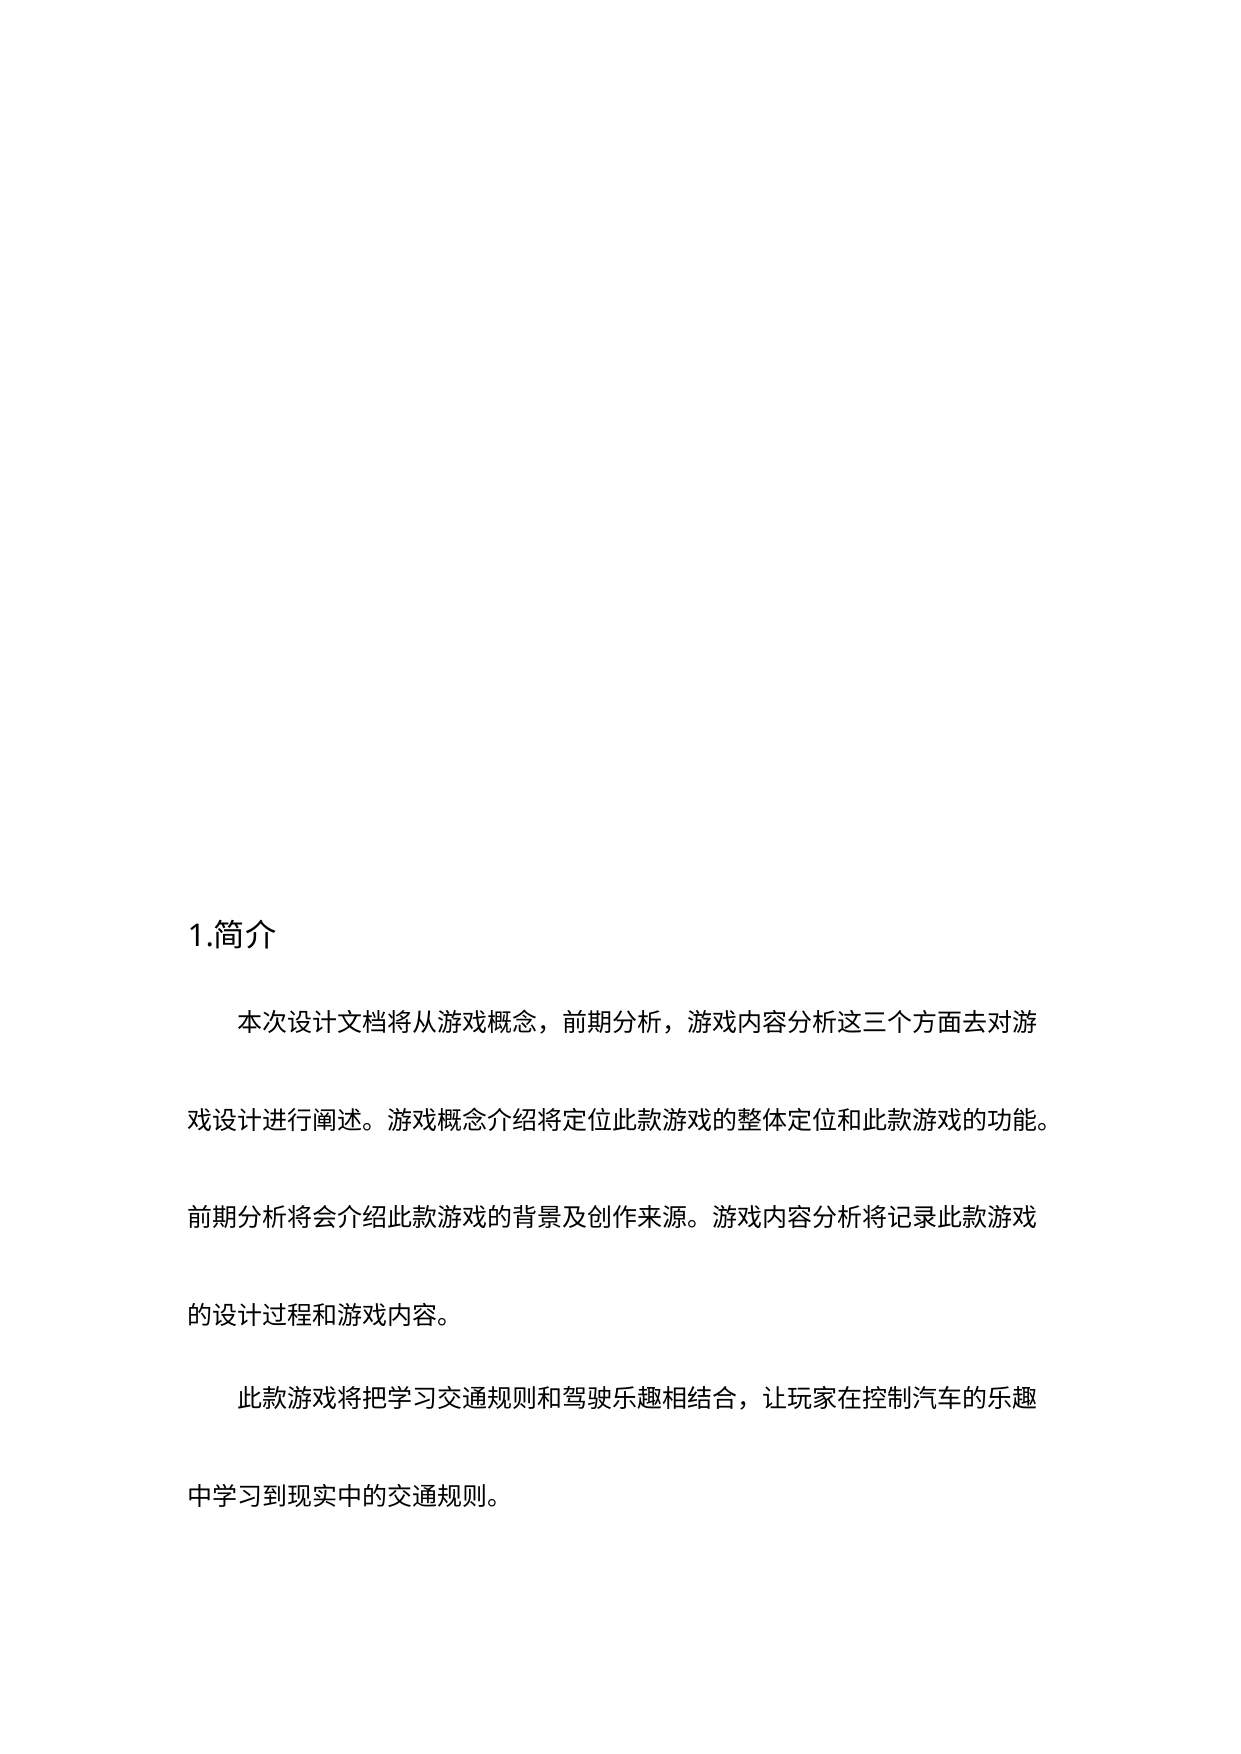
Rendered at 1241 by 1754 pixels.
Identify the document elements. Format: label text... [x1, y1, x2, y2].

text 1.简介 [187, 901, 1053, 966]
text 本次设计文档将从游戏概念，前期分析，游戏内容分析这三个方面去对游戏设计进行阐述。游戏概念介绍将定位此款游戏的整体定位和此款游戏的功能。前期分析将会介绍此款游戏的背景及创作来源。游戏内容分析将记录此款游戏的设计过程和游戏内容。 [187, 988, 1053, 1346]
text 此款游戏将把学习交通规则和驾驶乐趣相结合，让玩家在控制汽车的乐趣中学习到现实中的交通规则。 [187, 1364, 1053, 1527]
